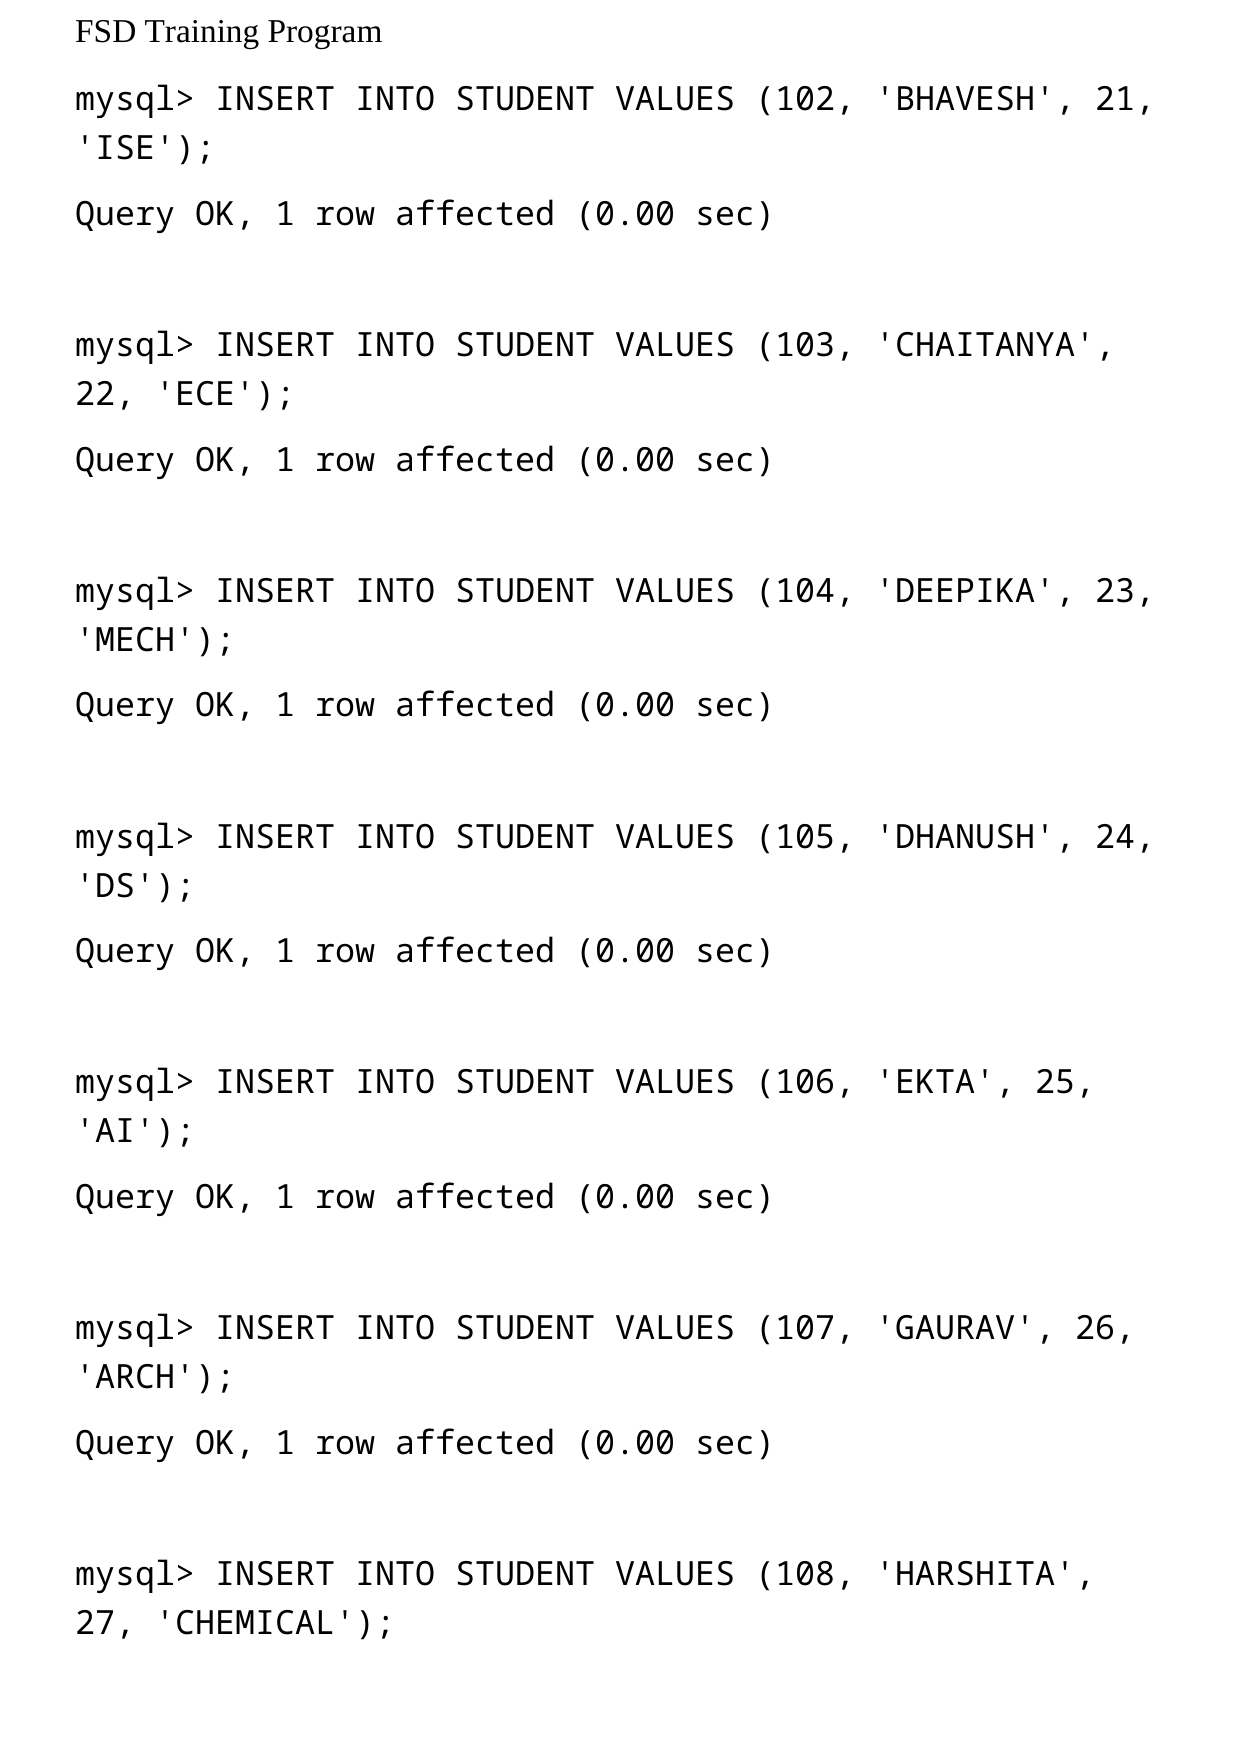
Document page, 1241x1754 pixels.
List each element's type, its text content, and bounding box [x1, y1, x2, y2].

text mysql> INSERT INTO STUDENT VALUES (108, 'HARSHITA', 27, 'CHEMICAL'); [75, 1550, 1165, 1644]
text mysql> INSERT INTO STUDENT VALUES (102, 'BHAVESH', 21, 'ISE'); [75, 75, 1165, 169]
text Query OK, 1 row affected (0.00 sec) [75, 1173, 1165, 1218]
text Query OK, 1 row affected (0.00 sec) [75, 1419, 1165, 1464]
text Query OK, 1 row affected (0.00 sec) [75, 927, 1165, 972]
text Query OK, 1 row affected (0.00 sec) [75, 435, 1165, 481]
text Query OK, 1 row affected (0.00 sec) [75, 681, 1165, 727]
text mysql> INSERT INTO STUDENT VALUES (105, 'DHANUSH', 24, 'DS'); [75, 812, 1165, 907]
text mysql> INSERT INTO STUDENT VALUES (104, 'DEEPIKA', 23, 'MECH'); [75, 567, 1165, 661]
text Query OK, 1 row affected (0.00 sec) [75, 189, 1165, 235]
text mysql> INSERT INTO STUDENT VALUES (103, 'CHAITANYA', 22, 'ECE'); [75, 321, 1165, 415]
text mysql> INSERT INTO STUDENT VALUES (106, 'EKTA', 25, 'AI'); [75, 1058, 1165, 1153]
text mysql> INSERT INTO STUDENT VALUES (107, 'GAURAV', 26, 'ARCH'); [75, 1304, 1165, 1398]
